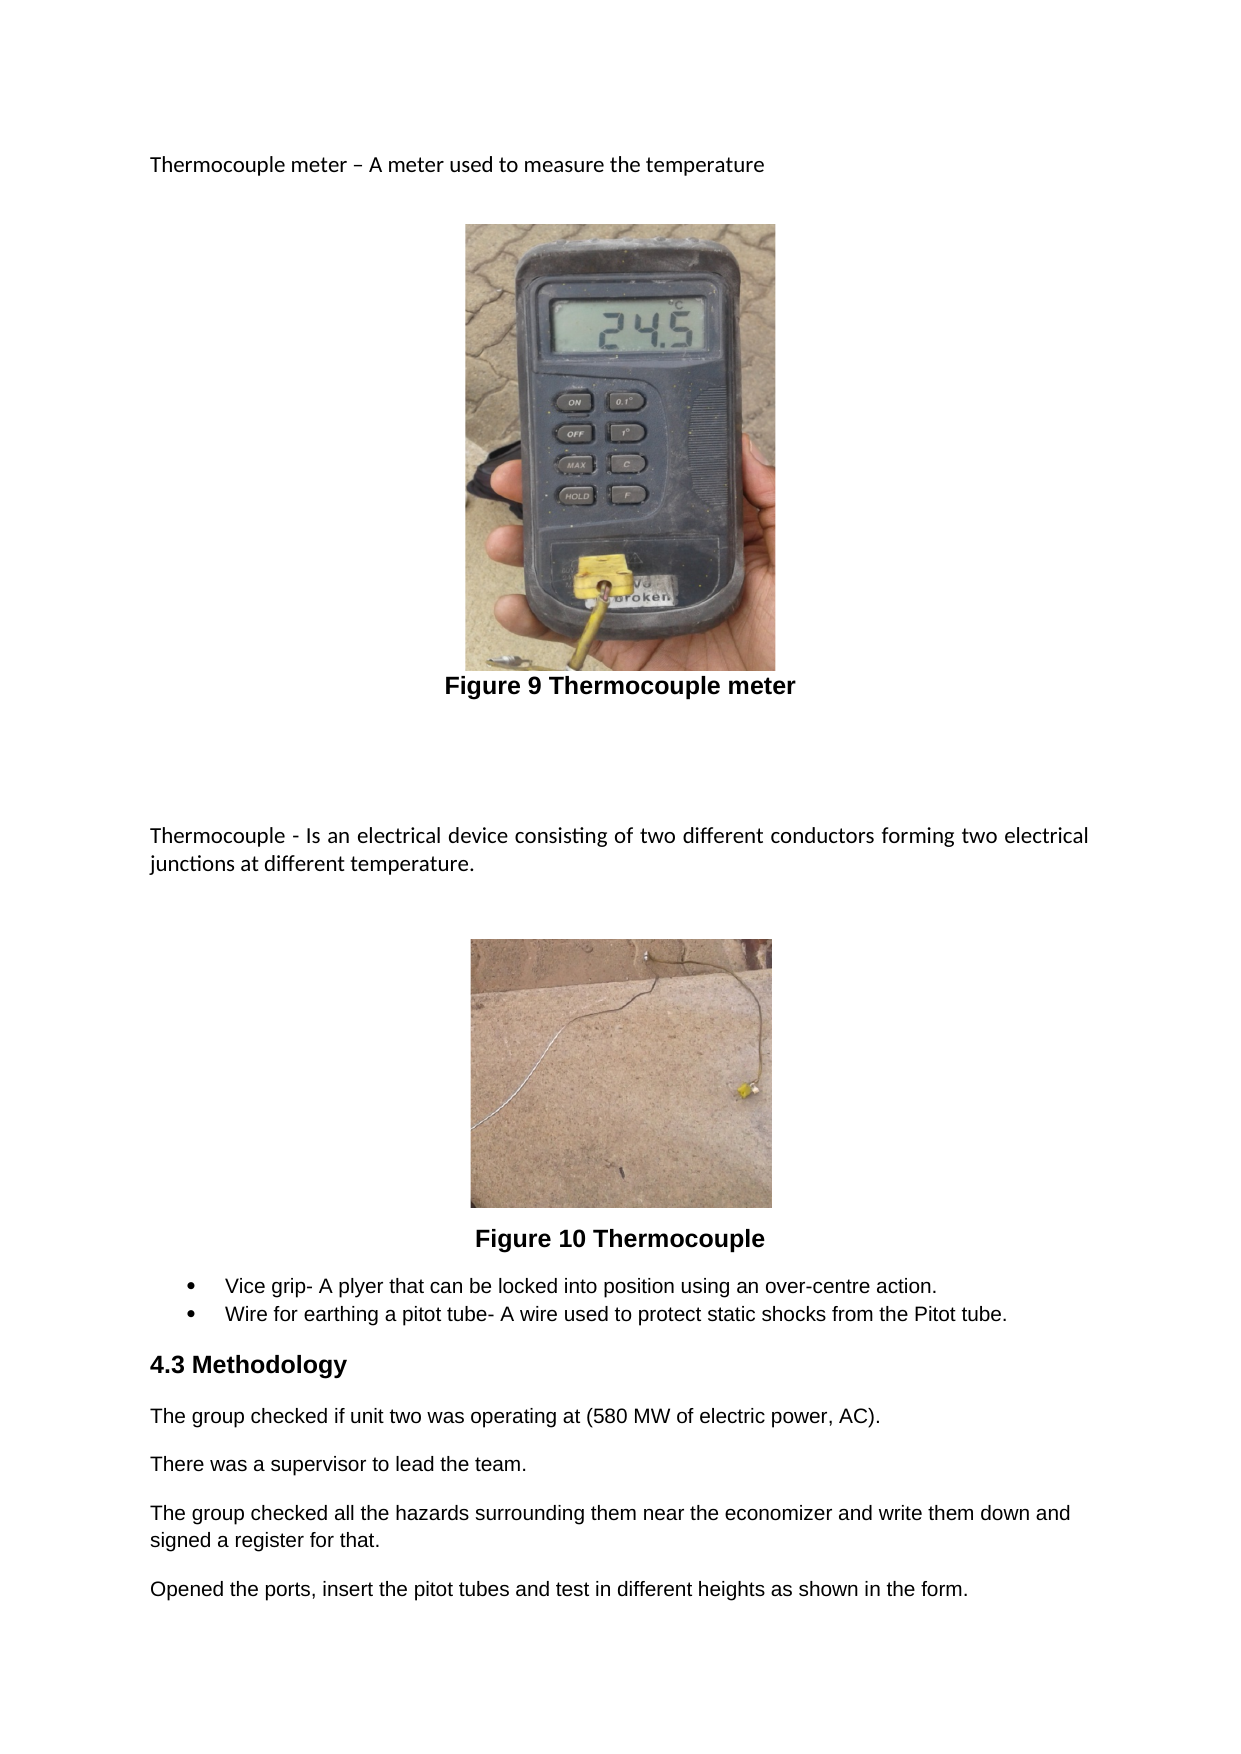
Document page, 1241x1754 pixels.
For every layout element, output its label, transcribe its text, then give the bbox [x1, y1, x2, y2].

text Thermocouple - Is an electrical device consisting of two different conductors forming two electrical junctions at different temperature. [150, 821, 1090, 877]
picture [465, 224, 776, 671]
text There was a supervisor to lead the team. [150, 1452, 1090, 1476]
text 4.3 Methodology [150, 1350, 1090, 1379]
text The group checked all the hazards surrounding them near the economizer and write them down and signed a register for that. [150, 1501, 1090, 1552]
text Thermocouple meter – A meter used to measure the temperature [150, 150, 1090, 178]
text Opened the ports, insert the pitot tubes and test in different heights as shown in the form. [150, 1576, 1090, 1600]
picture [470, 939, 772, 1208]
list Wire for earthing a pitot tube- A wire used to protect static shocks from the Pitot tube. [187, 1302, 1090, 1326]
list Vice grip- A plyer that can be locked into position using an over-centre action. [187, 1274, 1090, 1298]
text Figure 9 Thermocouple meter [150, 671, 1090, 699]
text The group checked if unit two was operating at (580 MW of electric power, AC). [150, 1404, 1090, 1428]
text Figure 10 Thermocouple [150, 1224, 1090, 1253]
